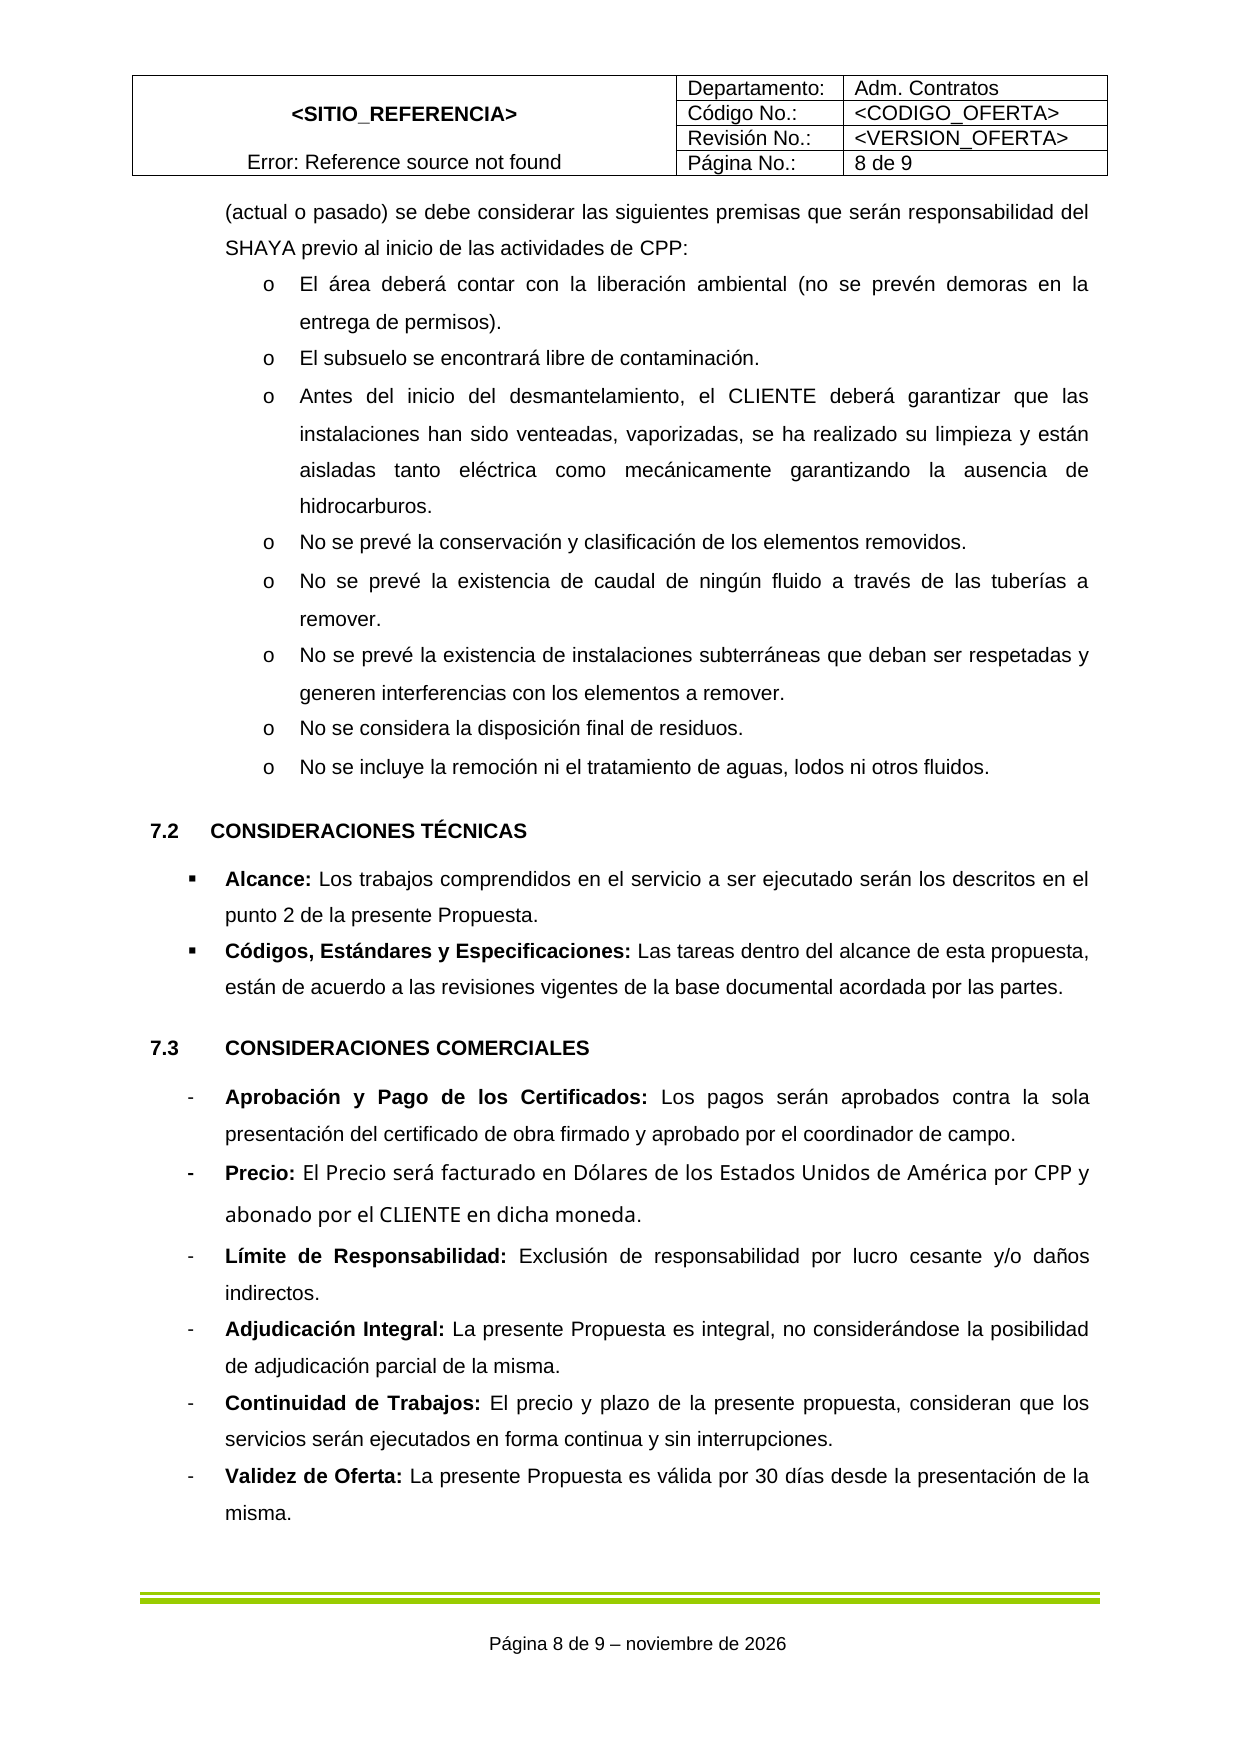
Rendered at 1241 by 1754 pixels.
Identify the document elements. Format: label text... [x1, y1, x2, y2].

list Aprobación y Pago de los Certificados: Los pagos serán aprobados contra la sola presentación del certificado de obra firmado y aprobado por el coordinador de campo. [187, 1084, 1090, 1146]
list No se considera la disposición final de residuos. [262, 716, 1090, 742]
list Continuidad de Trabajos: El precio y plazo de la presente propuesta, consideran que los servicios serán ejecutados en forma continua y sin interrupciones. [187, 1390, 1090, 1451]
list No se prevé la existencia de instalaciones subterráneas que deban ser respetadas y generen interferencias con los elementos a remover. [262, 642, 1090, 704]
list Validez de Oferta: La presente Propuesta es válida por 30 días desde la presentación de la misma. [187, 1463, 1090, 1524]
list Adjudicación Integral: La presente Propuesta es integral, no considerándose la posibilidad de adjudicación parcial de la misma. [187, 1316, 1090, 1378]
list Precio: El Precio será facturado en Dólares de los Estados Unidos de América por CPP y abonado por el CLIENTE en dicha moneda. [187, 1158, 1090, 1229]
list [187, 200, 1090, 260]
list No se prevé la conservación y clasificación de los elementos removidos. [262, 530, 1090, 556]
list Alcance: Los trabajos comprendidos en el servicio a ser ejecutado serán los descritos en el punto 2 de la presente Propuesta. [187, 867, 1090, 927]
list El subsuelo se encontrará libre de contaminación. [262, 346, 1090, 371]
subtitle CONSIDERACIONES COMERCIALES [150, 1036, 1090, 1060]
list El área deberá contar con la liberación ambiental (no se prevén demoras en la entrega de permisos). [262, 272, 1090, 334]
subtitle CONSIDERACIONES TÉCNICAS [150, 819, 1090, 843]
list Límite de Responsabilidad: Exclusión de responsabilidad por lucro cesante y/o daños indirectos. [187, 1243, 1090, 1304]
list Códigos, Estándares y Especificaciones: Las tareas dentro del alcance de esta propuesta, están de acuerdo a las revisiones vigentes de la base documental acordada por las partes. [187, 939, 1090, 999]
list No se incluye la remoción ni el tratamiento de aguas, lodos ni otros fluidos. [262, 755, 1090, 781]
list No se prevé la existencia de caudal de ningún fluido a través de las tuberías a remover. [262, 569, 1090, 631]
list Antes del inicio del desmantelamiento, el CLIENTE deberá garantizar que las instalaciones han sido venteadas, vaporizadas, se ha realizado su limpieza y están aisladas tanto eléctrica como mecánicamente garantizando la ausencia de hidrocarburos. [262, 384, 1090, 518]
